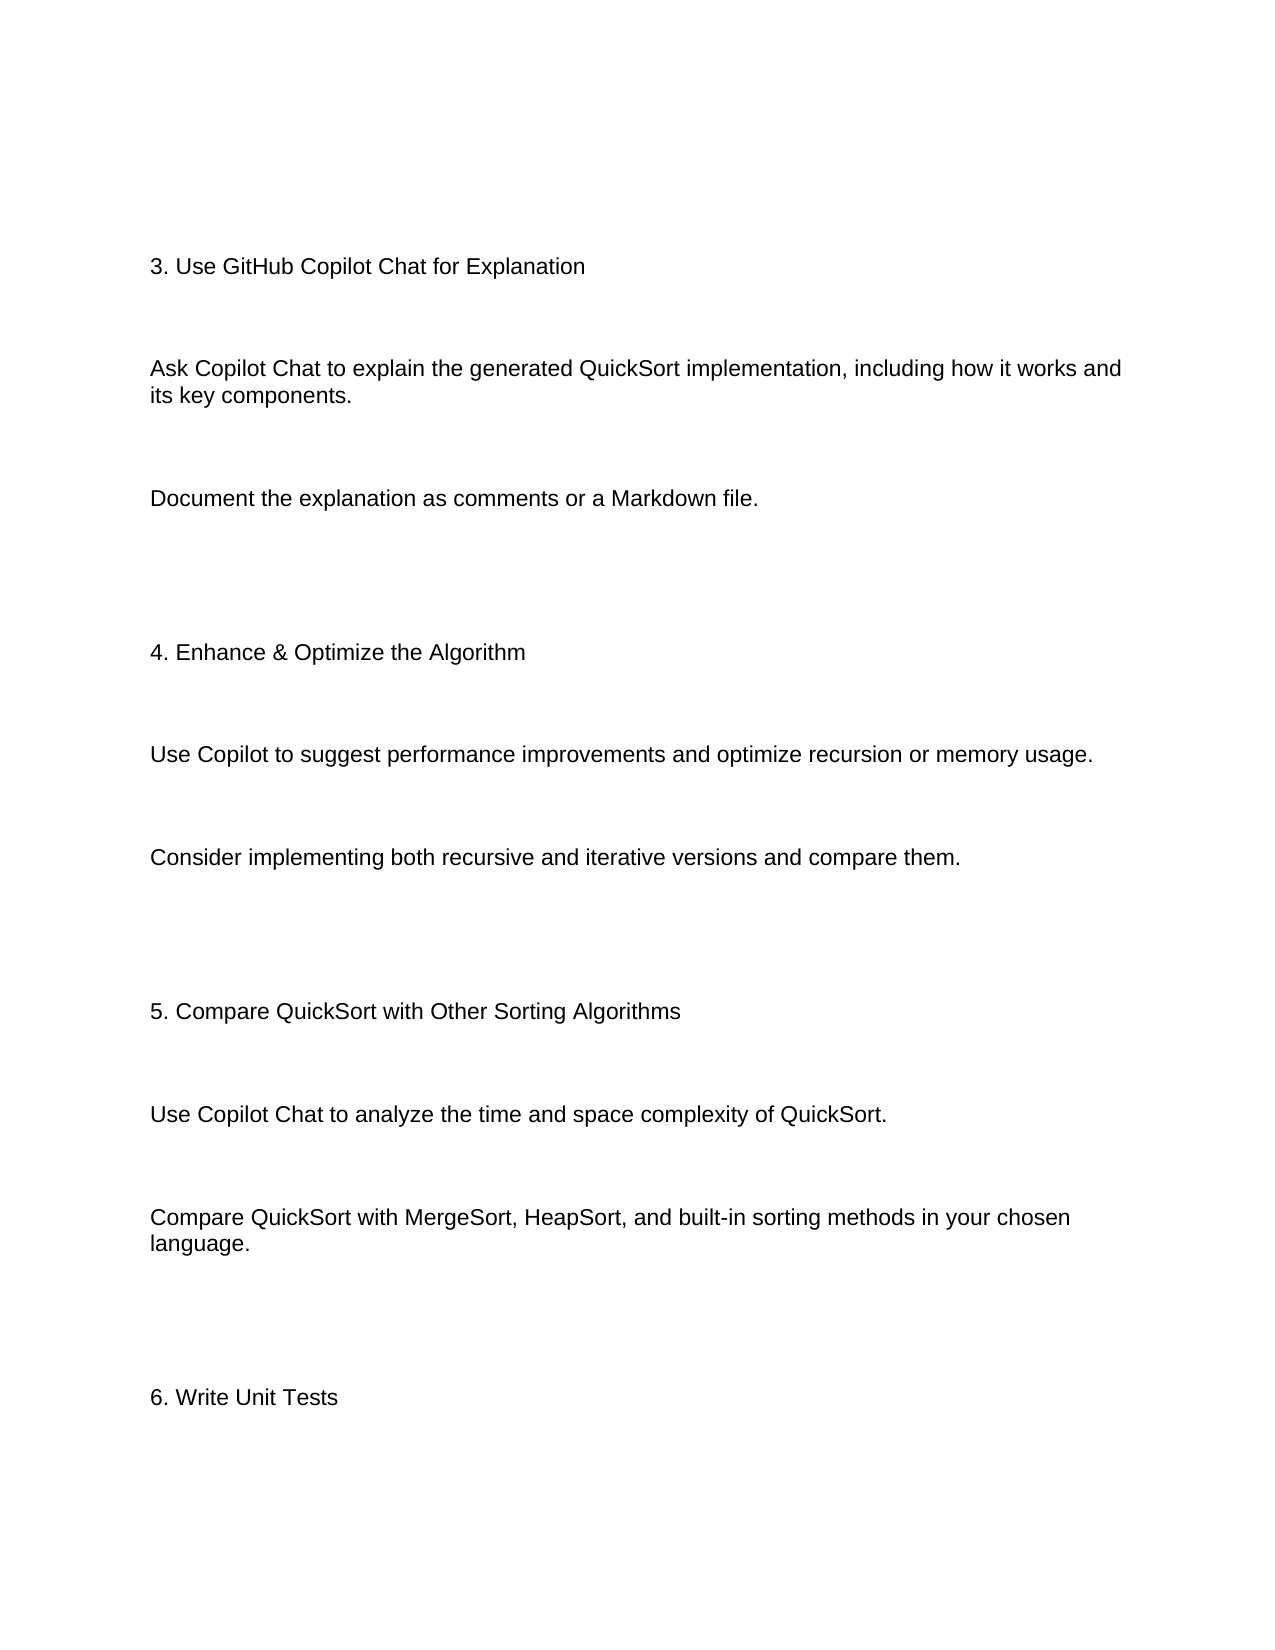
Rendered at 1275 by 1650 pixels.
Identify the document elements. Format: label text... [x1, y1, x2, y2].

text 6. Write Unit Tests [150, 1384, 1125, 1410]
text Use Copilot to suggest performance improvements and optimize recursion or memory usage. [150, 741, 1125, 768]
text Use Copilot Chat to analyze the time and space complexity of QuickSort. [150, 1101, 1125, 1127]
text Document the explanation as comments or a Markdown file. [150, 484, 1125, 511]
text Compare QuickSort with MergeSort, HeapSort, and built-in sorting methods in your chosen language. [150, 1203, 1125, 1256]
text 4. Enhance & Optimize the Algorithm [150, 638, 1125, 665]
text Ask Copilot Chat to explain the generated QuickSort implementation, including how it works and its key components. [150, 355, 1125, 408]
text 3. Use GitHub Copilot Chat for Explanation [150, 253, 1125, 279]
text 5. Compare QuickSort with Other Sorting Algorithms [150, 998, 1125, 1024]
text Consider implementing both recursive and iterative versions and compare them. [150, 844, 1125, 870]
